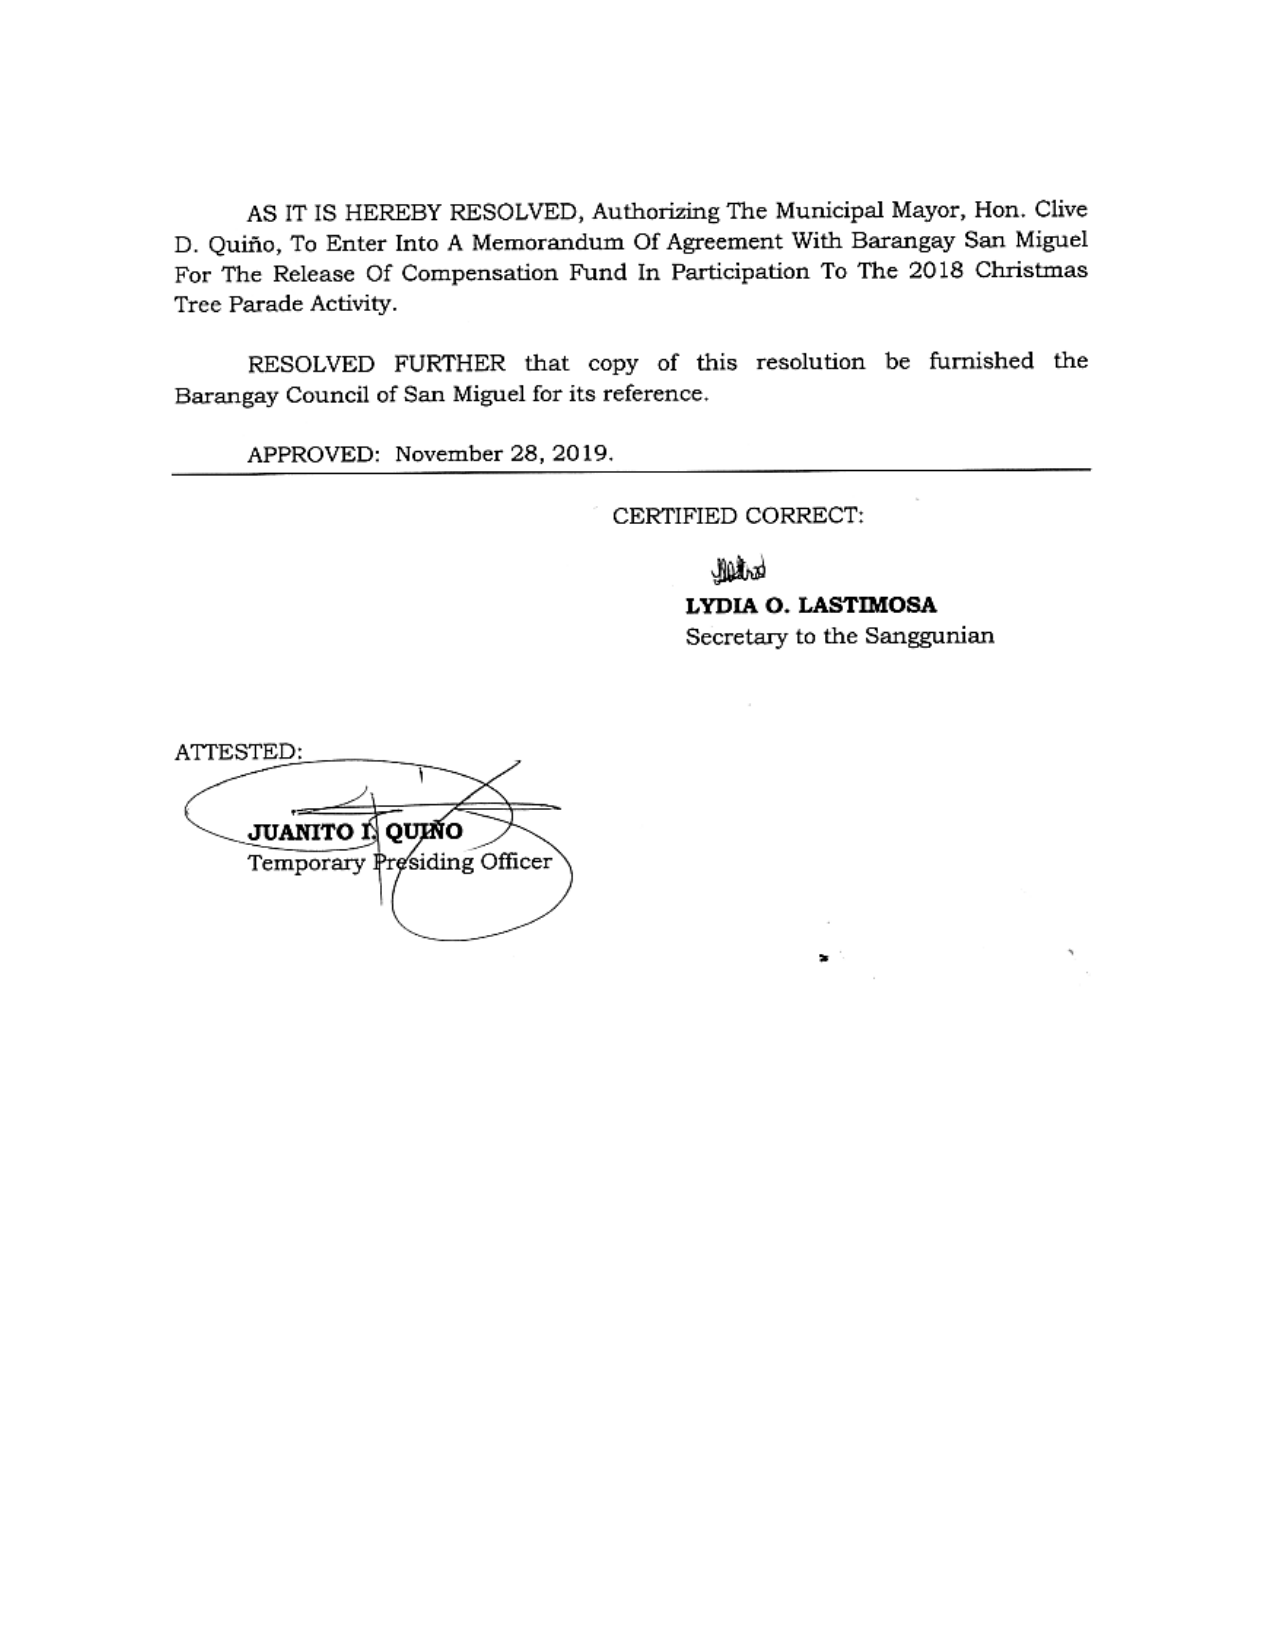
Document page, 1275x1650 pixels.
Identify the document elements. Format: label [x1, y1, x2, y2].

picture [150, 149, 1126, 988]
